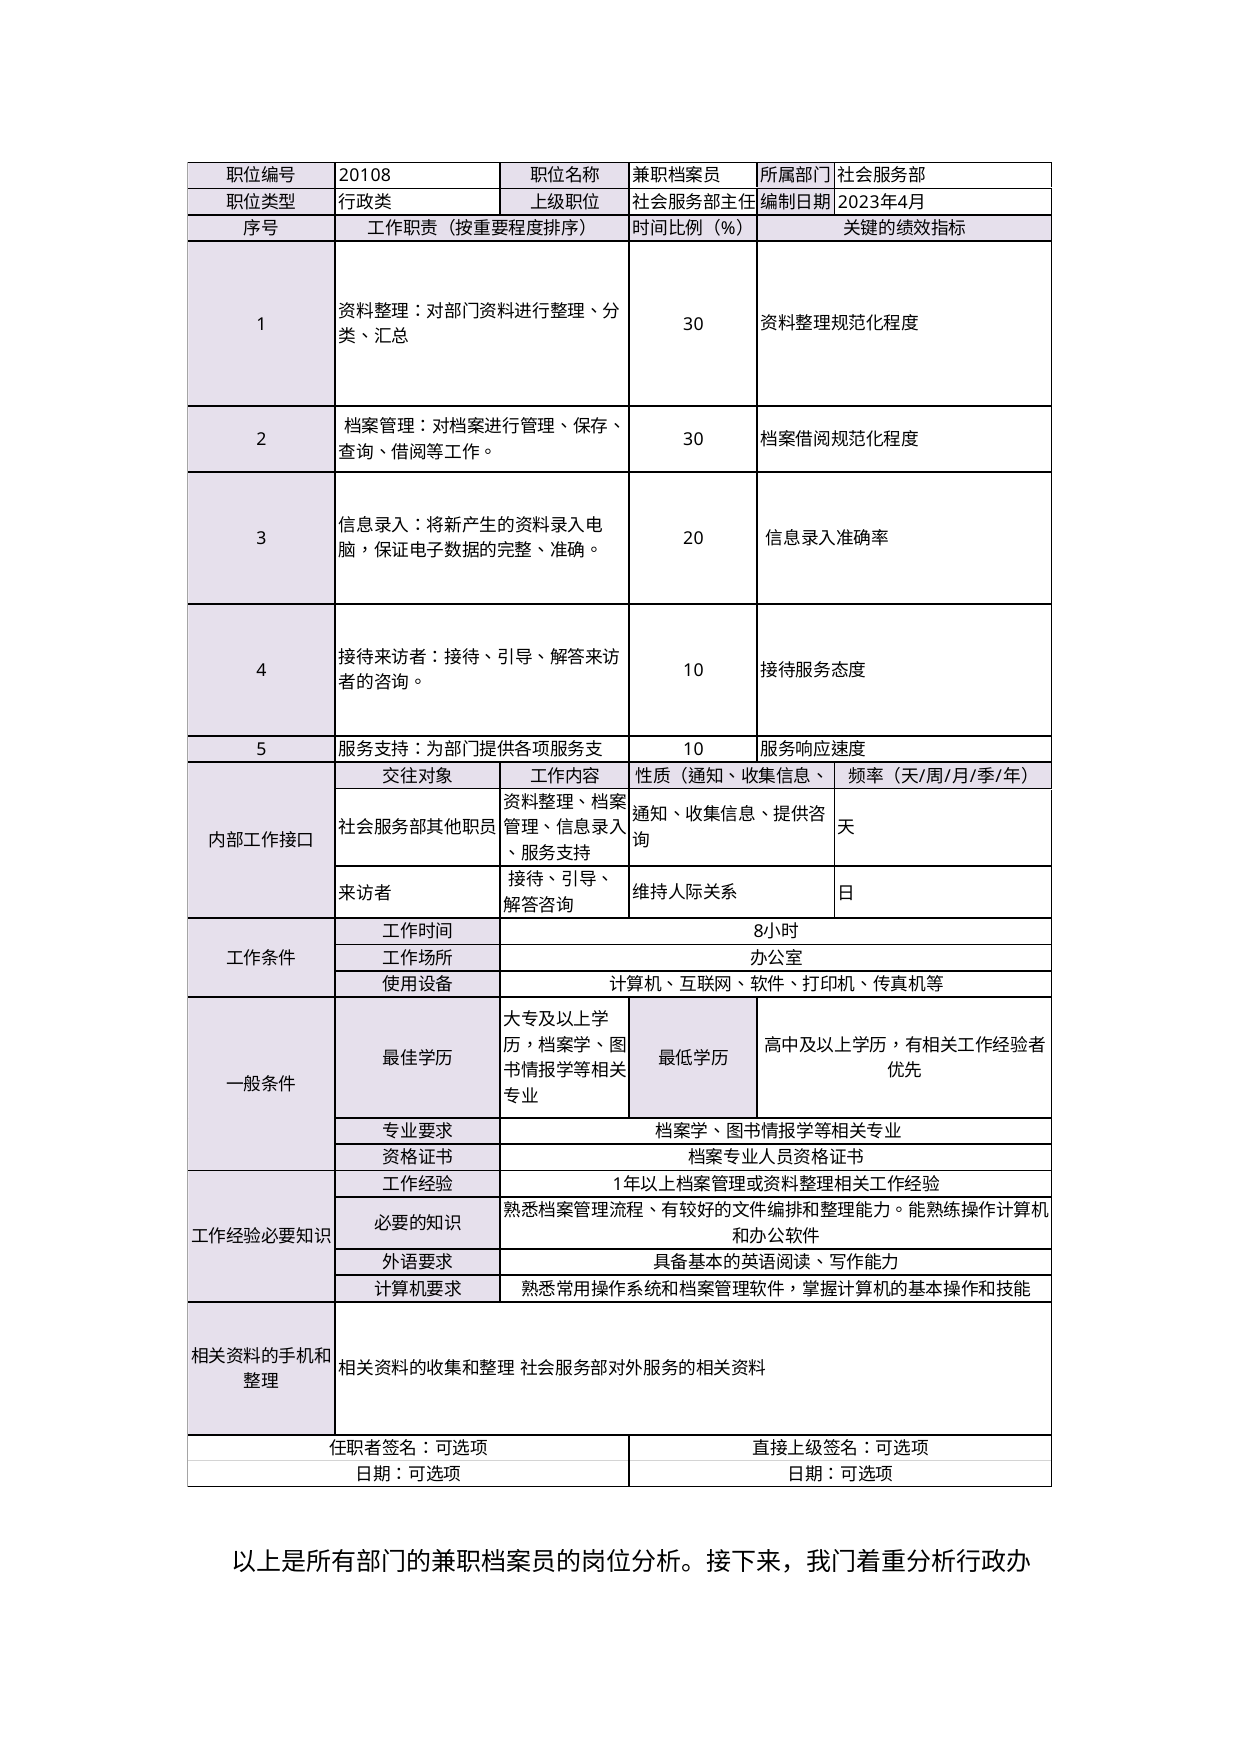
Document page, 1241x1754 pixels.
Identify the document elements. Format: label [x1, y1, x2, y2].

text [187, 1527, 1053, 1592]
